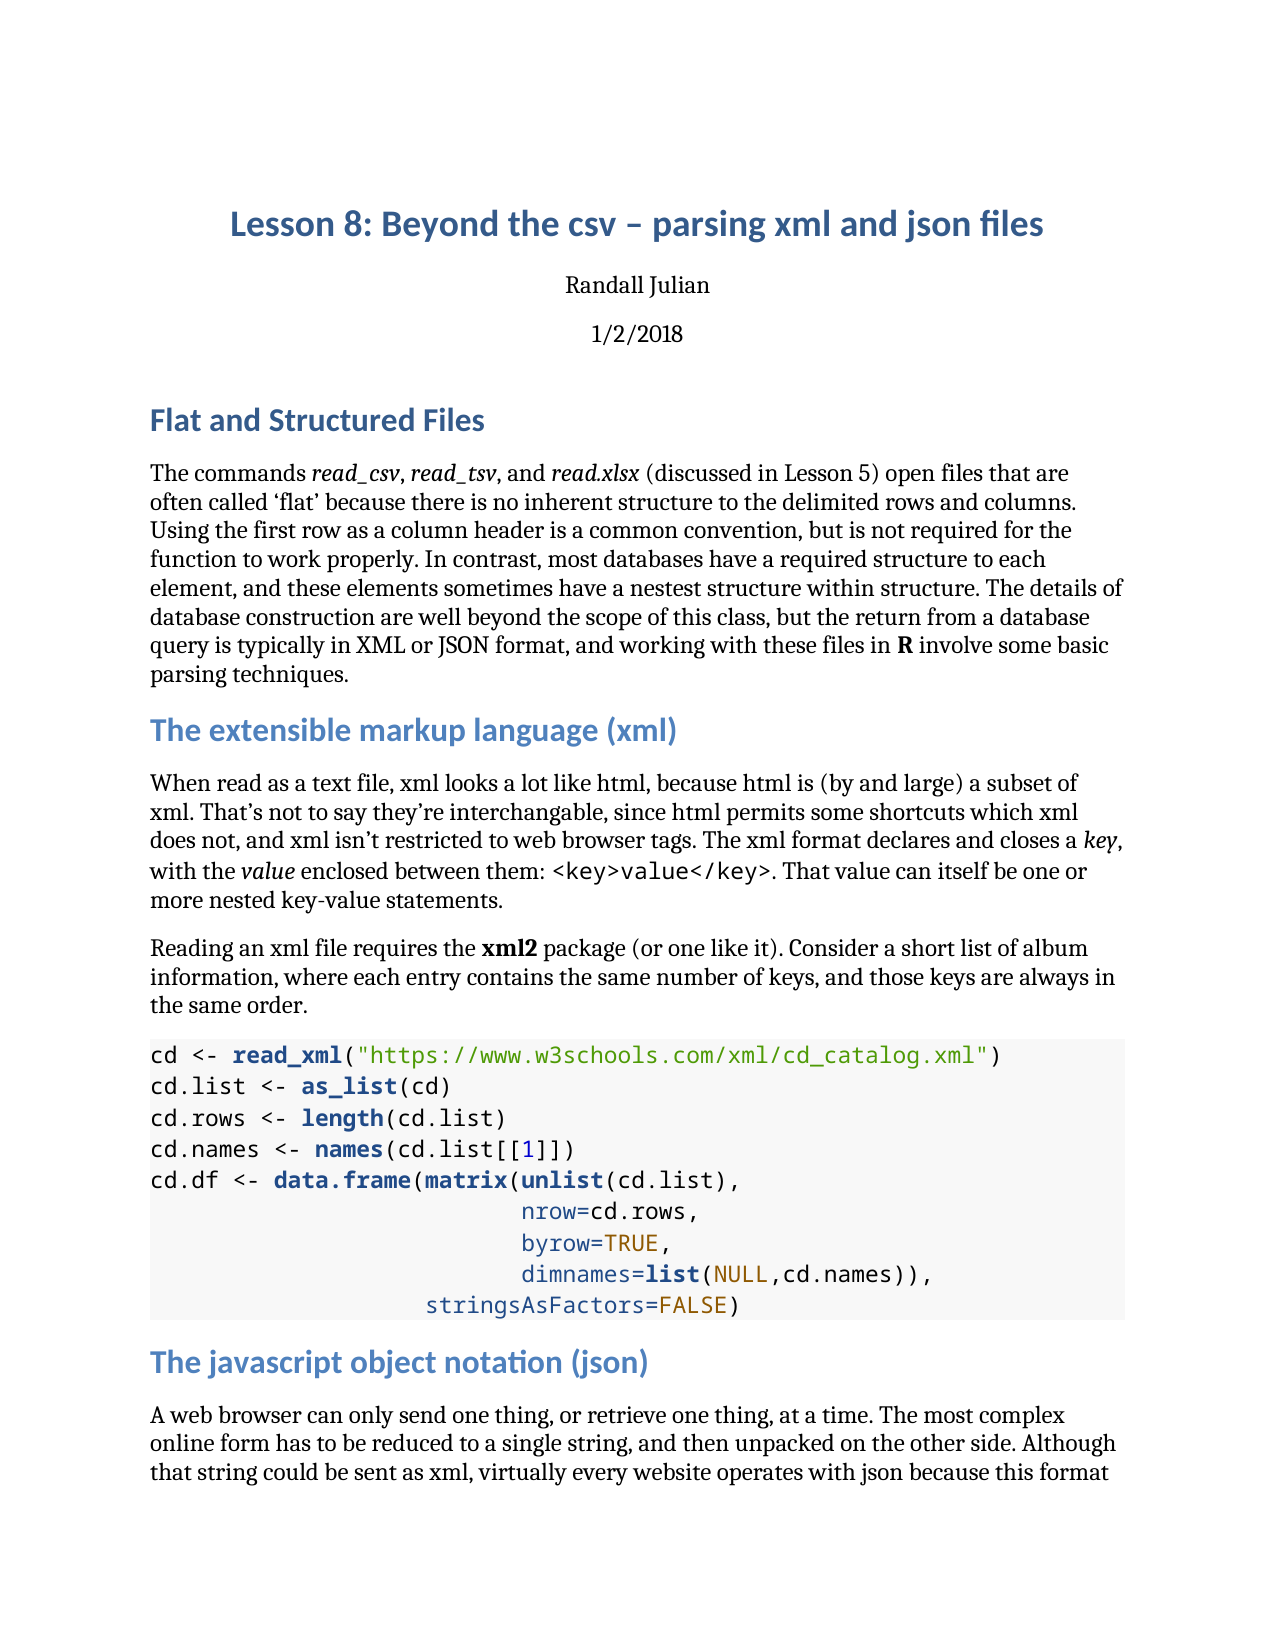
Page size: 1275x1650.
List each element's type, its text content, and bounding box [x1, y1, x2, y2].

text The commands read_csv, read_tsv, and read.xlsx (discussed in Lesson 5) open files that are often called ‘flat’ because there is no inherent structure to the delimited rows and columns. Using the first row as a column header is a common convention, but is not required for the function to work properly. In contrast, most databases have a required structure to each element, and these elements sometimes have a nestest structure within structure. The details of database construction are well beyond the scope of this class, but the return from a database query is typically in XML or JSON format, and working with these files in R involve some basic parsing techniques. [150, 459, 1125, 689]
text 1/2/2018 [150, 320, 1125, 349]
text When read as a text file, xml looks a lot like html, because html is (by and large) a subset of xml. That’s not to say they’re interchangable, since html permits some shortcuts which xml does not, and xml isn’t restricted to web browser tags. The xml format declares and closes a key, with the value enclosed between them: <key>value</key>. That value can itself be one or more nested key-value statements. [150, 769, 1125, 915]
subtitle Flat and Structured Files [150, 399, 1125, 440]
text Reading an xml file requires the xml2 package (or one like it). Consider a short list of album information, where each entry contains the same number of keys, and those keys are always in the same order. [150, 934, 1125, 1020]
title Lesson 8: Beyond the csv – parsing xml and json files [150, 200, 1125, 246]
subtitle The javascript object notation (json) [150, 1341, 1125, 1382]
subtitle The extensible markup language (xml) [150, 709, 1125, 750]
text cd <- read_xml("https://www.w3schools.com/xml/cd_catalog.xml") cd.list <- as_list(cd) cd.rows <- length(cd.list) cd.names <- names(cd.list[[1]]) cd.df <- data.frame(matrix(unlist(cd.list), nrow=cd.rows, byrow=TRUE, dimnames=list(NULL,cd.names)), stringsAsFactors=FALSE) [452, 1039, 1125, 1320]
text Randall Julian [150, 271, 1125, 299]
